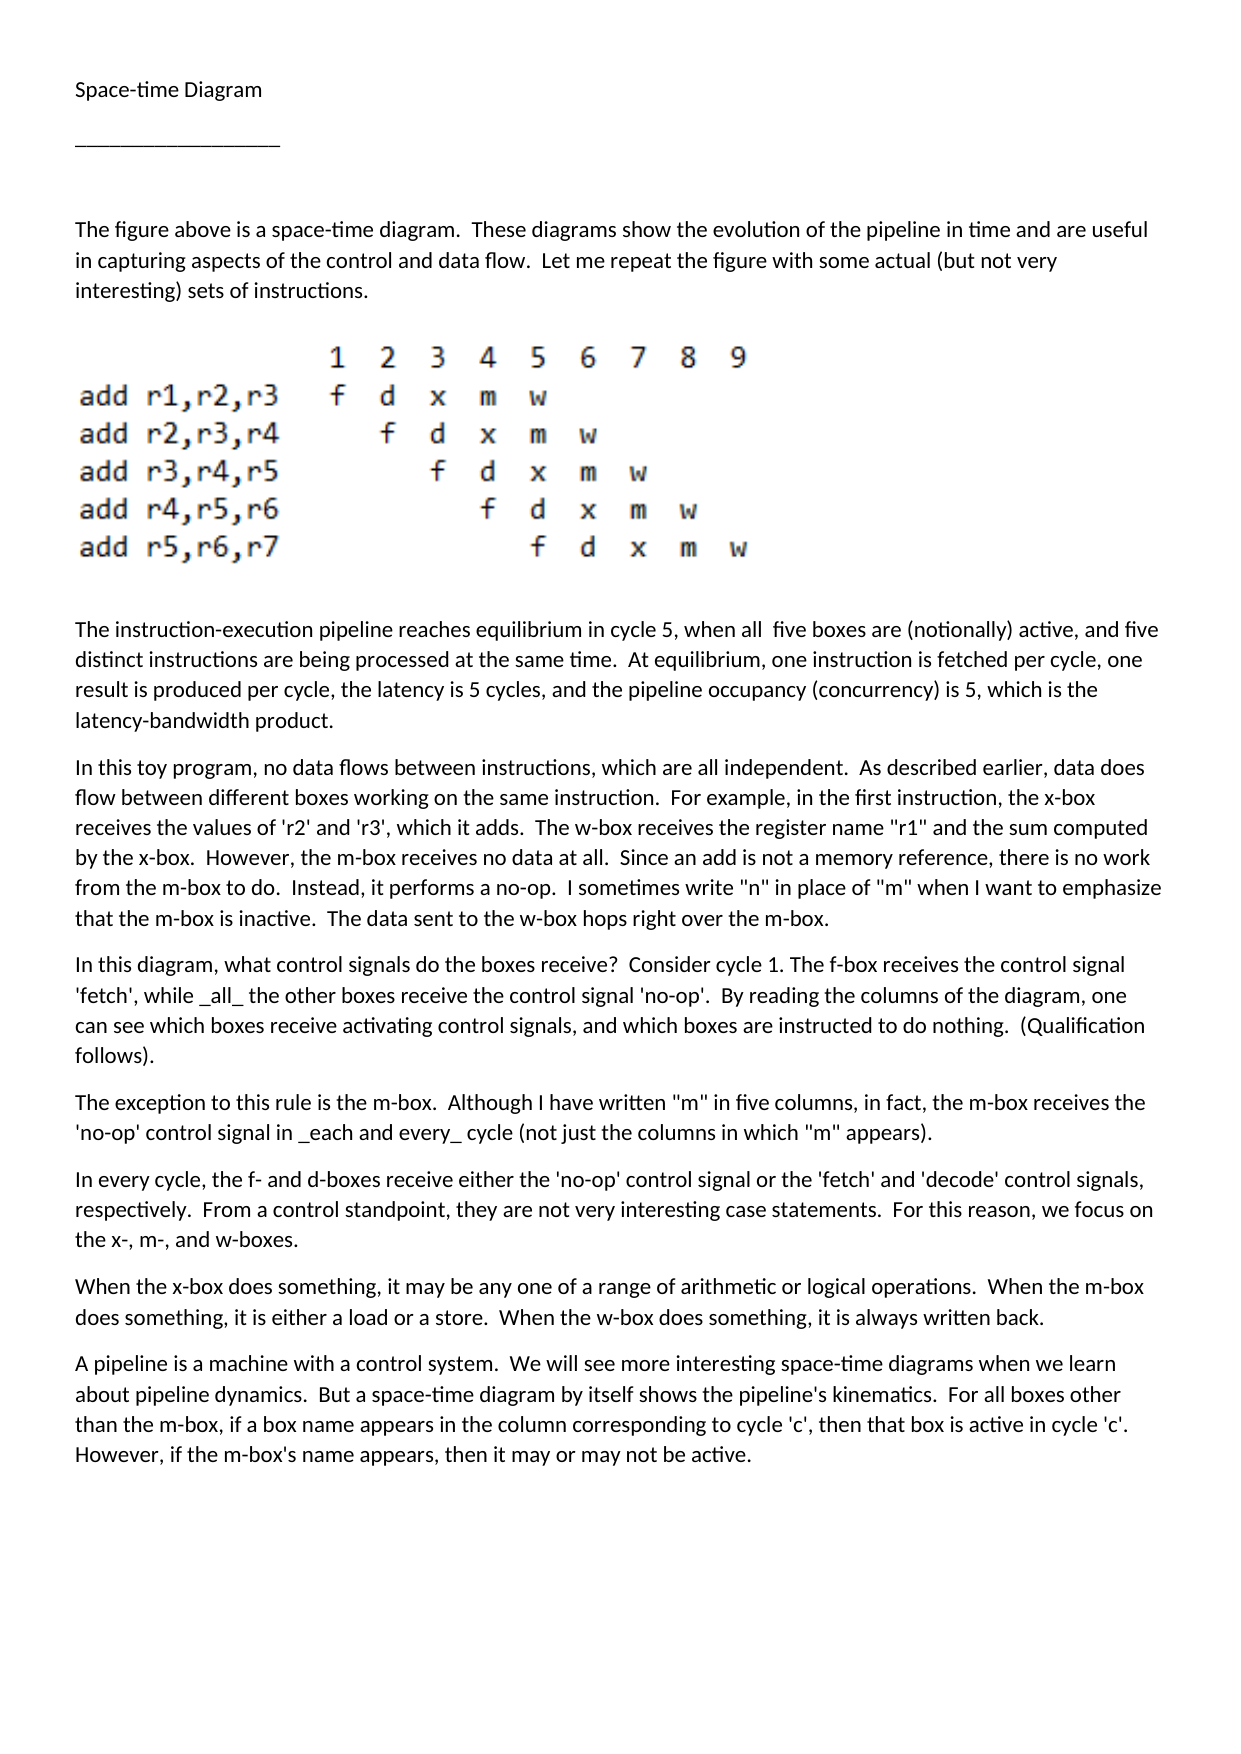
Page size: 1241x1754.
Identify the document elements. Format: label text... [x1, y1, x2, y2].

text __________________ [75, 122, 1165, 150]
picture [75, 322, 787, 597]
text The figure above is a space-time diagram. These diagrams show the evolution of the pipeline in time and are useful in capturing aspects of the control and data flow. Let me repeat the figure with some actual (but not very interesting) sets of instructions. [75, 216, 1165, 304]
text Space-time Diagram [75, 75, 1165, 103]
text In this toy program, no data flows between instructions, which are all independent. As described earlier, data does flow between different boxes working on the same instruction. For example, in the first instruction, the x-box receives the values of 'r2' and 'r3', which it adds. The w-box receives the register name "r1" and the sum computed by the x-box. However, the m-box receives no data at all. Since an add is not a memory reference, there is no work from the m-box to do. Instead, it performs a no-op. I sometimes write "n" in place of "m" when I want to emphasize that the m-box is inactive. The data sent to the w-box hops right over the m-box. [75, 753, 1165, 932]
text The instruction-execution pipeline reaches equilibrium in cycle 5, when all five boxes are (notionally) active, and five distinct instructions are being processed at the same time. At equilibrium, one instruction is fetched per cycle, one result is produced per cycle, the latency is 5 cycles, and the pipeline occupancy (concurrency) is 5, which is the latency-bandwidth product. [75, 615, 1165, 734]
text The exception to this rule is the m-box. Although I have written "m" in five columns, in fact, the m-box receives the 'no-op' control signal in _each and every_ cycle (not just the columns in which "m" appears). [75, 1088, 1165, 1146]
text In every cycle, the f- and d-boxes receive either the 'no-op' control signal or the 'fetch' and 'decode' control signals, respectively. From a control standpoint, they are not very interesting case statements. For this reason, we focus on the x-, m-, and w-boxes. [75, 1165, 1165, 1254]
text In this diagram, what control signals do the boxes receive? Consider cycle 1. The f-box receives the control signal 'fetch', while _all_ the other boxes receive the control signal 'no-op'. By reading the columns of the diagram, one can see which boxes receive activating control signals, and which boxes are instructed to do nothing. (Qualification follows). [75, 951, 1165, 1069]
text When the x-box does something, it may be any one of a range of arithmetic or logical operations. When the m-box does something, it is either a load or a store. When the w-box does something, it is always written back. [75, 1272, 1165, 1331]
text A pipeline is a machine with a control system. We will see more interesting space-time diagrams when we learn about pipeline dynamics. But a space-time diagram by itself shows the pipeline's kinematics. For all boxes other than the m-box, if a box name appears in the column corresponding to cycle 'c', then that box is active in cycle 'c'. However, if the m-box's name appears, then it may or may not be active. [75, 1349, 1165, 1468]
